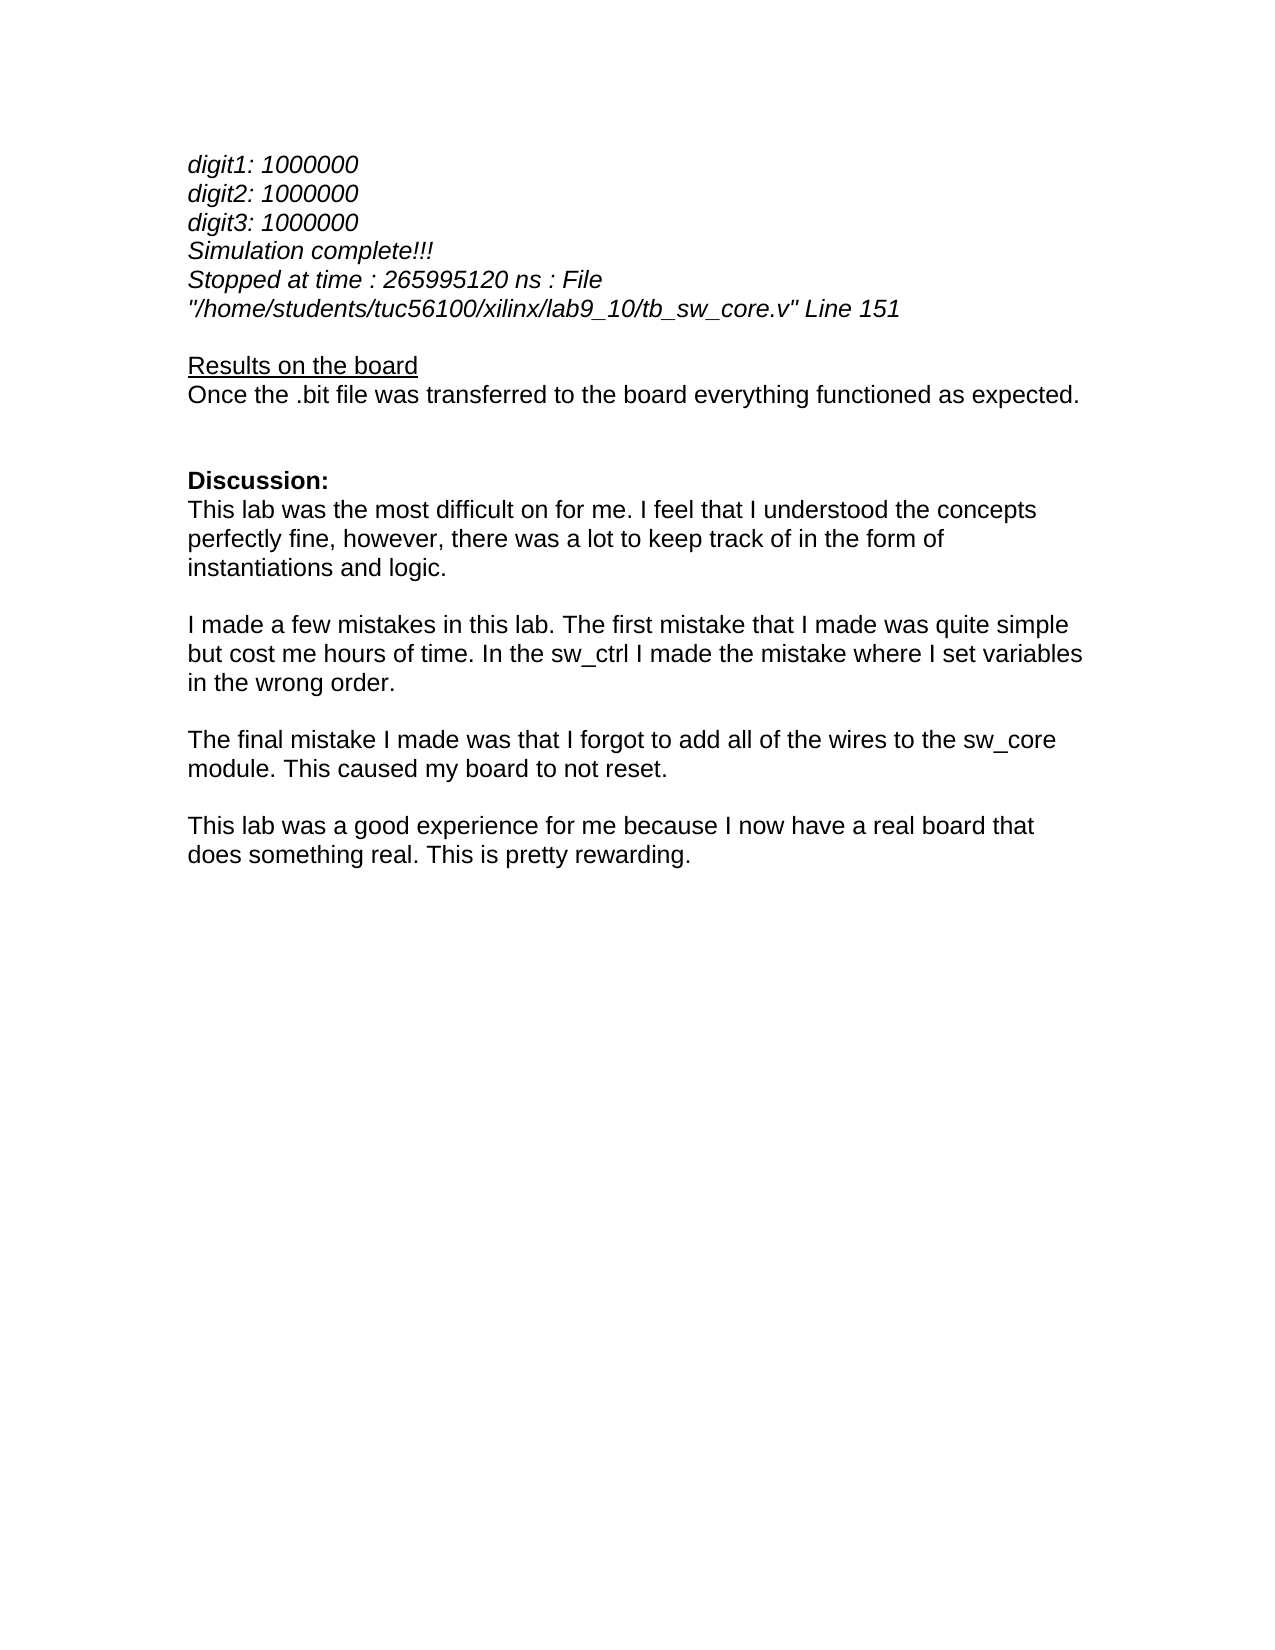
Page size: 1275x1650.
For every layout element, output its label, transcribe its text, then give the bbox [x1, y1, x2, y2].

text Once the .bit file was transferred to the board everything functioned as expected. [187, 380, 1087, 409]
text Discussion: [187, 466, 1087, 495]
text Results on the board [187, 351, 1087, 380]
text This lab was the most difficult on for me. I feel that I understood the concepts perfectly fine, however, there was a lot to keep track of in the form of instantiations and logic. [187, 495, 1087, 581]
text Stopped at time : 265995120 ns : File "/home/students/tuc56100/xilinx/lab9_10/tb_sw_core.v" Line 151 [187, 265, 1087, 322]
text digit2: 1000000 [187, 179, 1087, 207]
text This lab was a good experience for me because I now have a real board that does something real. This is pretty rewarding. [187, 811, 1087, 869]
text digit3: 1000000 [187, 207, 1087, 236]
text The final mistake I made was that I forgot to add all of the wires to the sw_core module. This caused my board to not reset. [187, 725, 1087, 782]
text I made a few mistakes in this lab. The first mistake that I made was quite simple but cost me hours of time. In the sw_ctrl I made the mistake where I set variables in the wrong order. [187, 610, 1087, 696]
text Simulation complete!!! [187, 236, 1087, 265]
text digit1: 1000000 [187, 150, 1087, 179]
